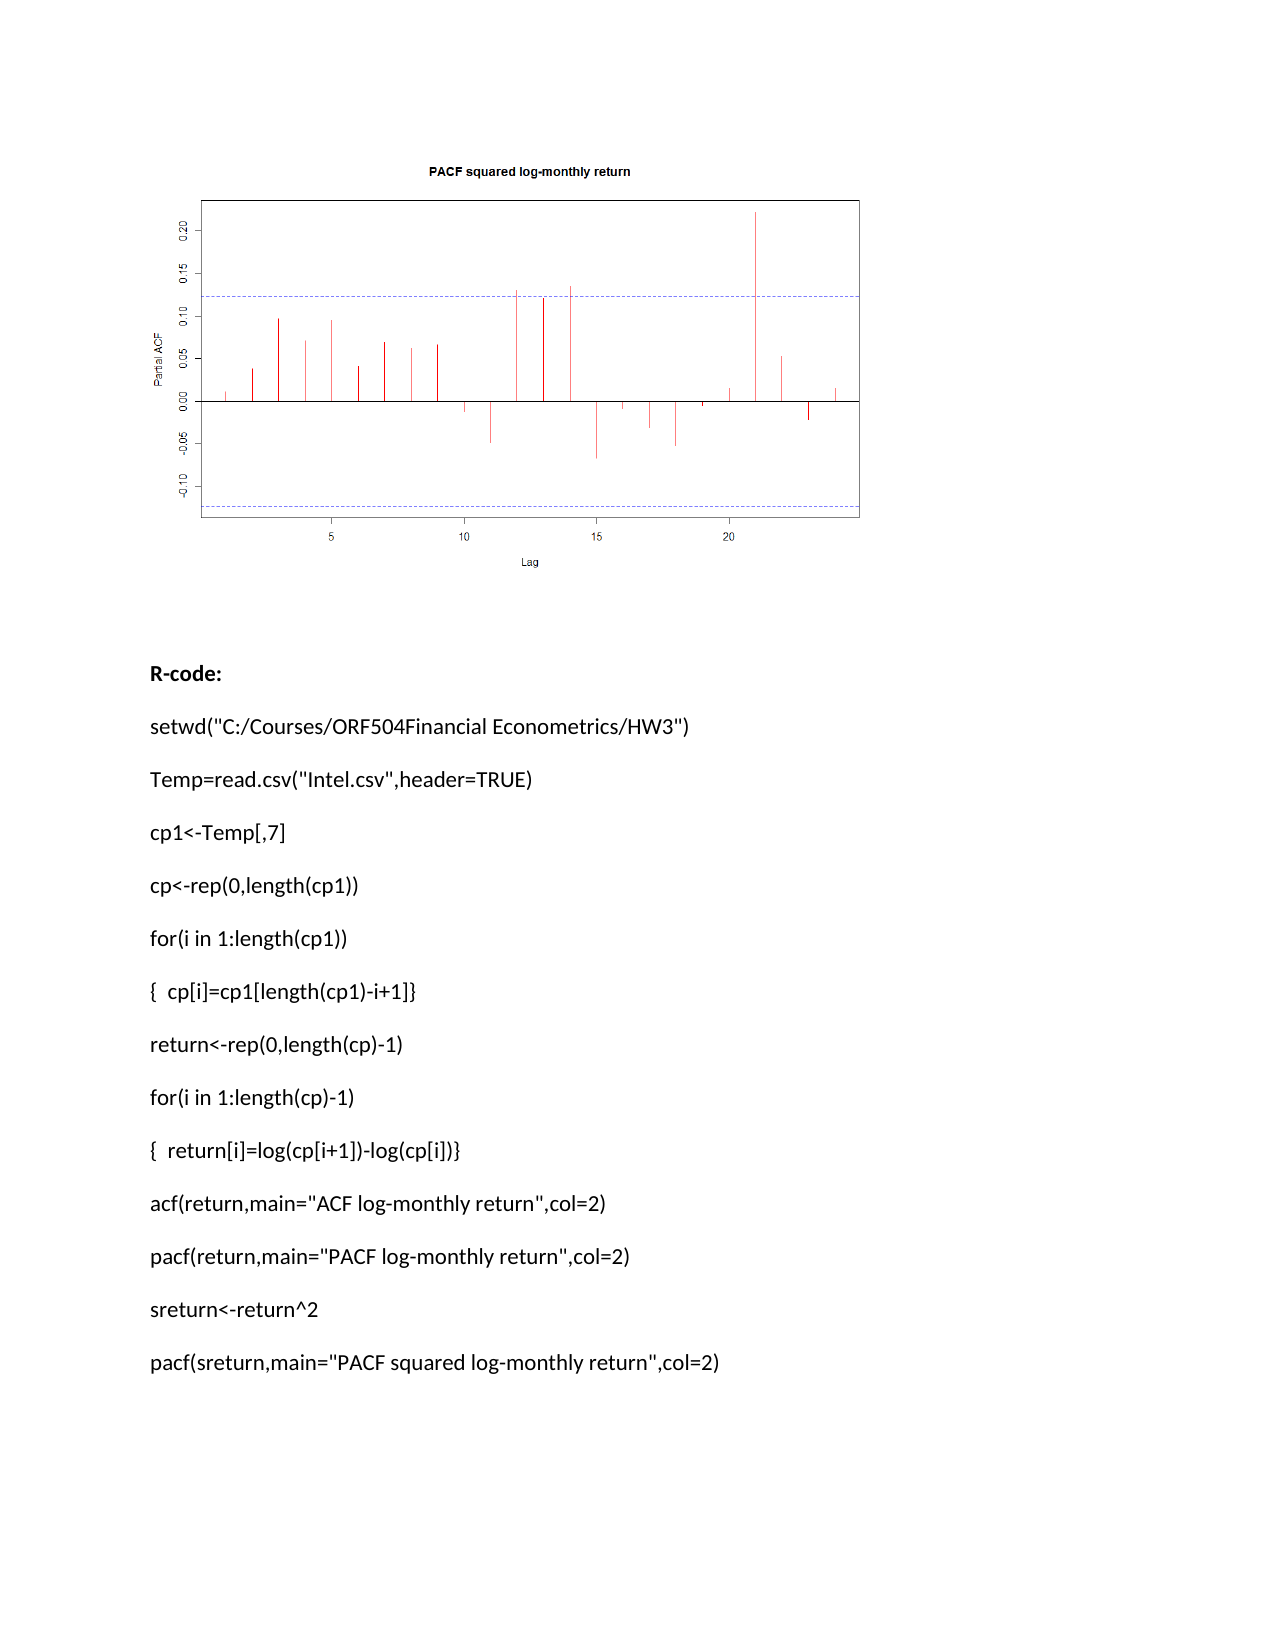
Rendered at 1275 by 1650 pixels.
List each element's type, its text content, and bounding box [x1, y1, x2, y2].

text for(i in 1:length(cp1)) [150, 924, 1125, 952]
text cp1<-Temp[,7] [150, 818, 1125, 846]
text setwd("C:/Courses/ORF504Financial Econometrics/HW3") [150, 712, 1125, 740]
text Temp=read.csv("Intel.csv",header=TRUE) [150, 765, 1125, 793]
text pacf(return,main="PACF log-monthly return",col=2) [150, 1242, 1125, 1270]
text return<-rep(0,length(cp)-1) [150, 1030, 1125, 1058]
text for(i in 1:length(cp)-1) [150, 1083, 1125, 1111]
text { return[i]=log(cp[i+1])-log(cp[i])} [150, 1136, 1125, 1164]
picture [150, 150, 885, 581]
text sreturn<-return^2 [150, 1295, 1125, 1323]
text R-code: [150, 659, 1125, 687]
text acf(return,main="ACF log-monthly return",col=2) [150, 1189, 1125, 1217]
text cp<-rep(0,length(cp1)) [150, 871, 1125, 899]
text pacf(sreturn,main="PACF squared log-monthly return",col=2) [150, 1348, 1125, 1376]
text { cp[i]=cp1[length(cp1)-i+1]} [150, 977, 1125, 1005]
